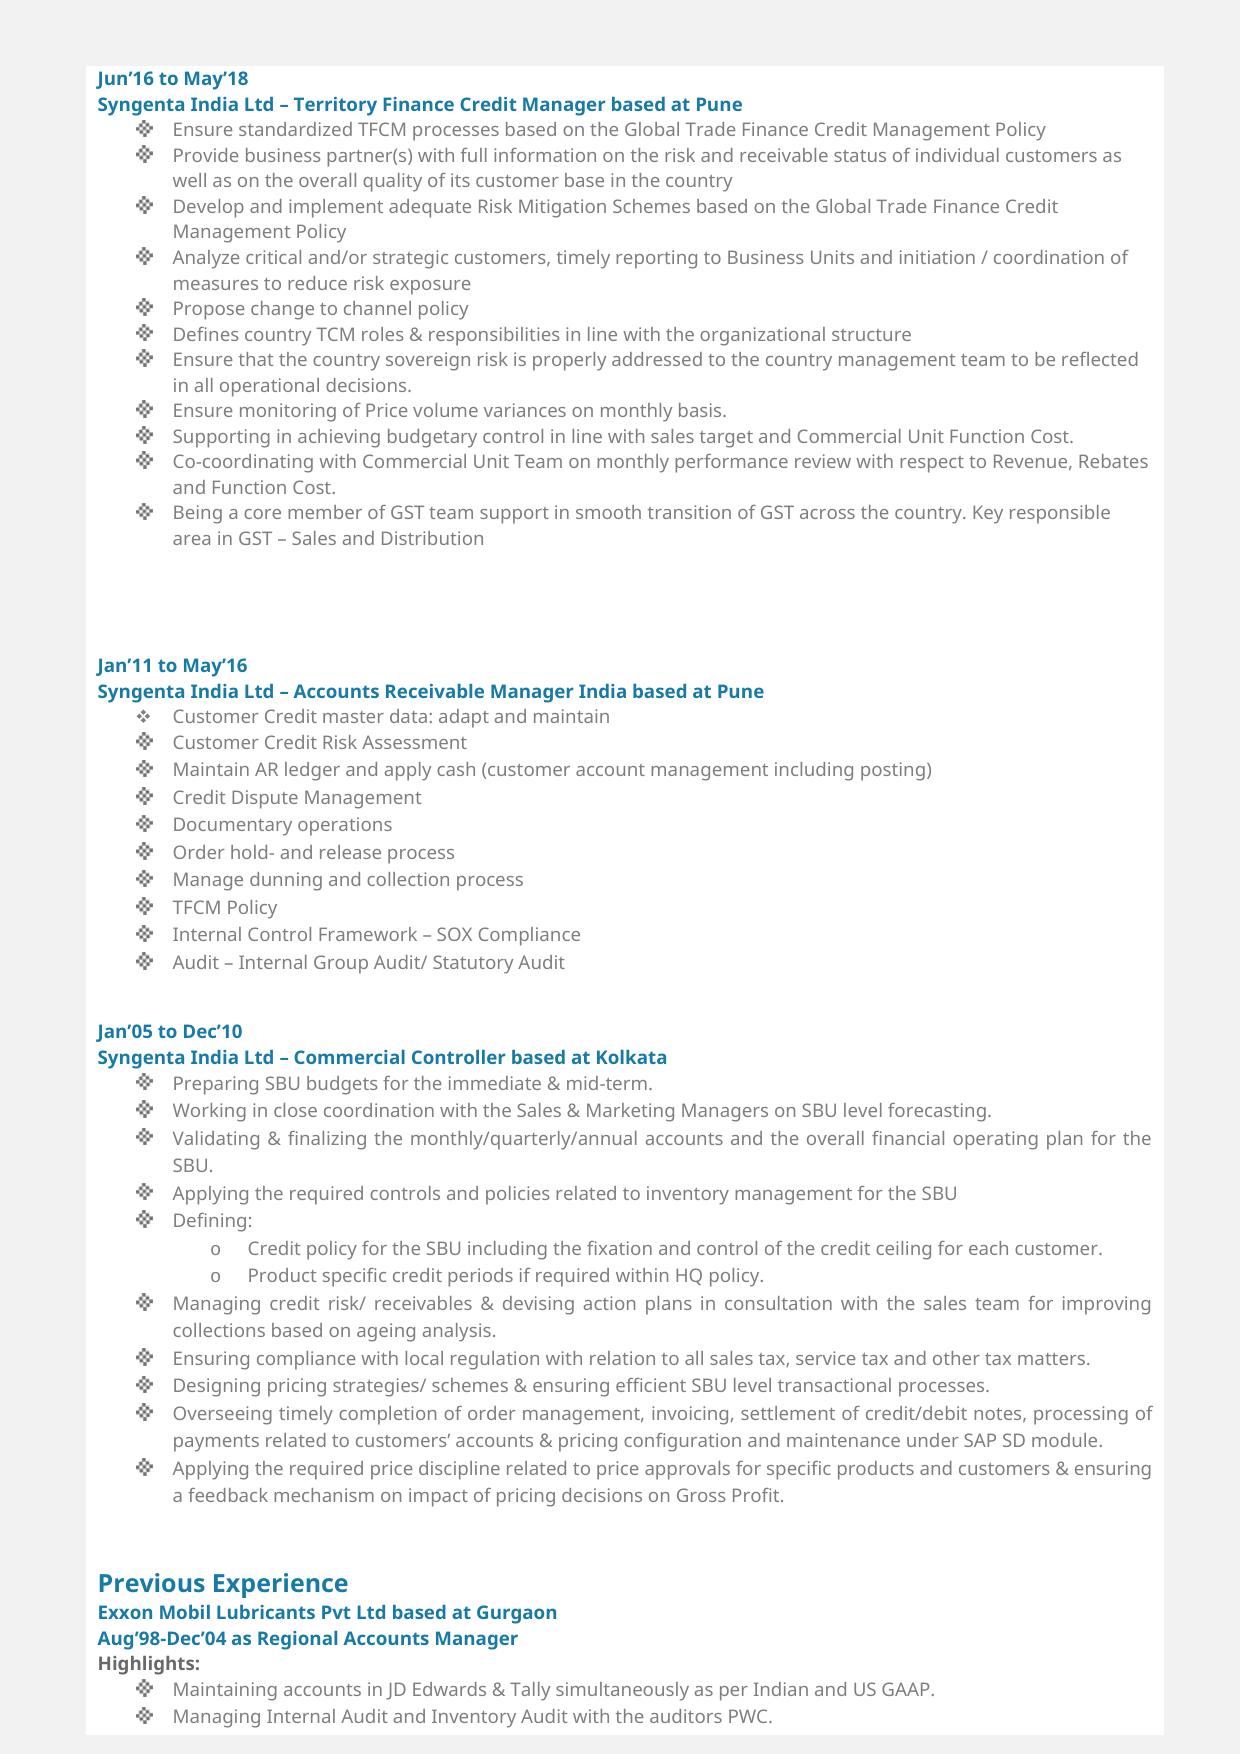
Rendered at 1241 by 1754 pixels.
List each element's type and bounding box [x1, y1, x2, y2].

picture [136, 897, 153, 915]
picture [136, 925, 153, 942]
picture [136, 732, 153, 750]
picture [136, 870, 153, 887]
picture [136, 842, 153, 860]
picture [136, 349, 153, 367]
picture [136, 1293, 153, 1311]
picture [136, 503, 153, 520]
picture [136, 1128, 153, 1145]
picture [136, 1183, 153, 1200]
picture [136, 1100, 153, 1118]
table_cell [86, 66, 1164, 1735]
picture [136, 120, 153, 137]
picture [136, 400, 153, 418]
picture [136, 1707, 153, 1724]
picture [136, 952, 153, 970]
picture [136, 324, 153, 341]
picture [136, 1403, 153, 1421]
picture [136, 1073, 153, 1090]
picture [136, 451, 153, 469]
picture [136, 1348, 153, 1366]
picture [136, 196, 153, 214]
picture [136, 145, 153, 163]
picture [136, 1210, 153, 1228]
picture [136, 247, 153, 265]
picture [136, 787, 153, 805]
picture [136, 815, 153, 832]
picture [136, 1679, 153, 1697]
picture [136, 298, 153, 316]
picture [136, 426, 153, 444]
picture [136, 1458, 153, 1476]
picture [136, 1376, 153, 1393]
picture [136, 760, 153, 777]
